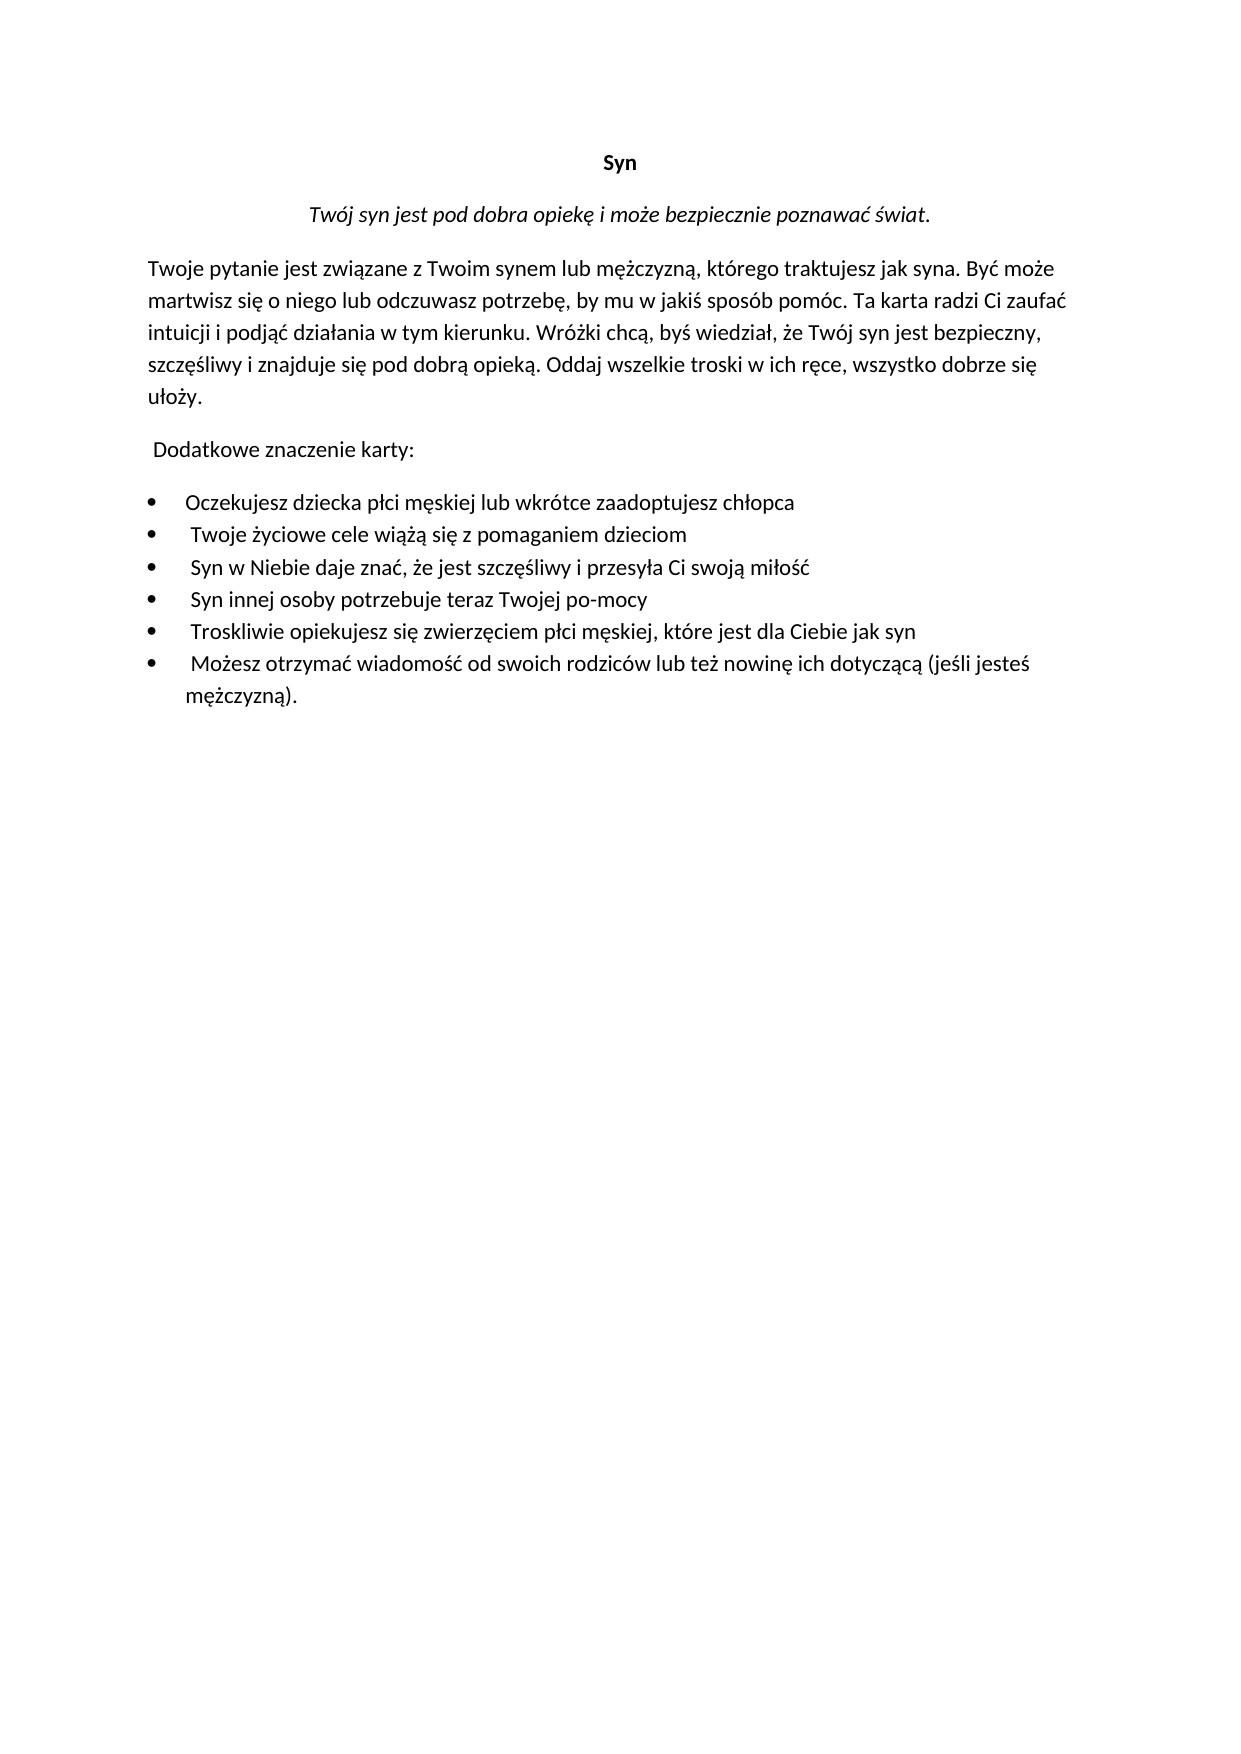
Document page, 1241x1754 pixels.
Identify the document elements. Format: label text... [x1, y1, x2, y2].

list Syn w Niebie daje znać, że jest szczęśliwy i przesyła Ci swoją miłość [148, 553, 1093, 581]
list Troskliwie opiekujesz się zwierzęciem płci męskiej, które jest dla Ciebie jak syn [148, 617, 1093, 645]
list Oczekujesz dziecka płci męskiej lub wkrótce zaadoptujesz chłopca [148, 488, 1093, 516]
text Twój syn jest pod dobra opiekę i może bezpiecznie poznawać świat. [148, 201, 1093, 229]
text Twoje pytanie jest związane z Twoim synem lub mężczyzną, którego traktujesz jak syna. Być może martwisz się o niego lub odczuwasz potrzebę, by mu w jakiś sposób pomóc. Ta karta radzi Ci zaufać intuicji i podjąć działania w tym kierunku. Wróżki chcą, byś wiedział, że Twój syn jest bezpieczny, szczęśliwy i znajduje się pod dobrą opieką. Oddaj wszelkie troski w ich ręce, wszystko dobrze się ułoży. [148, 254, 1093, 410]
list Twoje życiowe cele wiążą się z pomaganiem dzieciom [148, 521, 1093, 549]
list Możesz otrzymać wiadomość od swoich rodziców lub też nowinę ich dotyczącą (jeśli jesteś mężczyzną). [148, 649, 1093, 709]
text Syn [148, 148, 1093, 176]
text Dodatkowe znaczenie karty: [148, 435, 1093, 463]
list Syn innej osoby potrzebuje teraz Twojej po-mocy [148, 585, 1093, 613]
